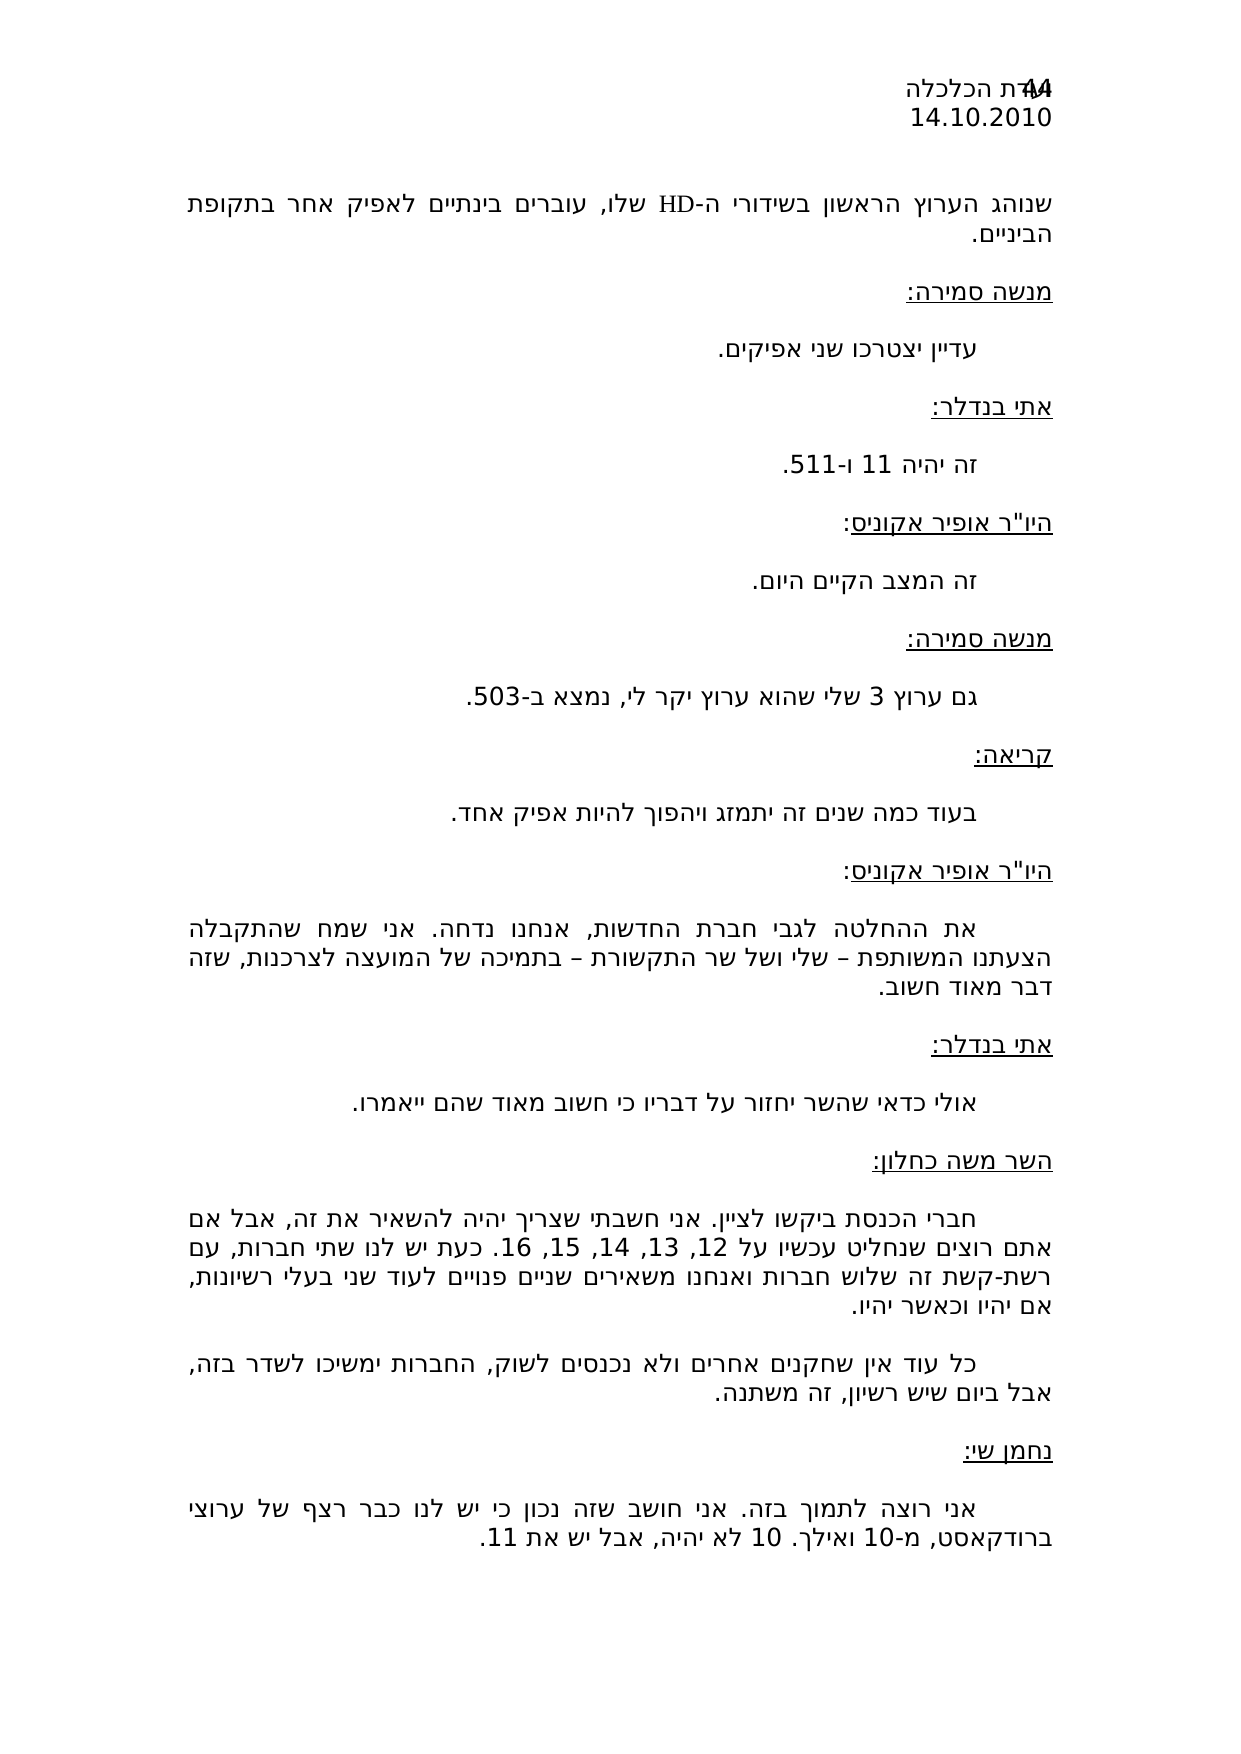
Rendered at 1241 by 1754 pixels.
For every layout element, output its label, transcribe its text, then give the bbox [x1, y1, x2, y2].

text אתי בנדלר: [187, 1030, 1053, 1059]
text את ההחלטה לגבי חברת החדשות, אנחנו נדחה. אני שמח שהתקבלה הצעתנו המשותפת – שלי ושל שר התקשורת – בתמיכה של המועצה לצרכנות, שזה דבר מאוד חשוב. [187, 914, 1053, 1001]
text השר משה כחלון: [187, 1146, 1053, 1175]
text גם ערוץ 3 שלי שהוא ערוץ יקר לי, נמצא ב-503. [187, 682, 1053, 711]
text זה יהיה 11 ו-511. [187, 451, 1053, 480]
text אתי בנדלר: [187, 393, 1053, 422]
text עדיין יצטרכו שני אפיקים. [187, 335, 1053, 364]
text בעוד כמה שנים זה יתמזג ויהפוך להיות אפיק אחד. [187, 798, 1053, 827]
text זה המצב הקיים היום. [187, 566, 1053, 596]
text היו"ר אופיר אקוניס: [187, 856, 1053, 885]
text נחמן שי: [187, 1436, 1053, 1466]
text קריאה: [187, 740, 1053, 769]
text מנשה סמירה: [187, 277, 1053, 306]
text אולי כדאי שהשר יחזור על דבריו כי חשוב מאוד שהם ייאמרו. [187, 1088, 1053, 1117]
text מנשה סמירה: [187, 624, 1053, 653]
text חברי הכנסת ביקשו לציין. אני חשבתי שצריך יהיה להשאיר את זה, אבל אם אתם רוצים שנחליט עכשיו על 12, 13, 14, 15, 16. כעת יש לנו שתי חברות, עם רשת-קשת זה שלוש חברות ואנחנו משאירים שניים פנויים לעוד שני בעלי רשיונות, אם יהיו וכאשר יהיו. [187, 1204, 1053, 1321]
text אני רוצה לתמוך בזה. אני חושב שזה נכון כי יש לנו כבר רצף של ערוצי ברודקאסט, מ-10 ואילך. 10 לא יהיה, אבל יש את 11. [187, 1494, 1053, 1553]
text כל עוד אין שחקנים אחרים ולא נכנסים לשוק, החברות ימשיכו לשדר בזה, אבל ביום שיש רשיון, זה משתנה. [187, 1349, 1053, 1408]
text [187, 189, 1053, 248]
text היו"ר אופיר אקוניס: [187, 508, 1053, 538]
